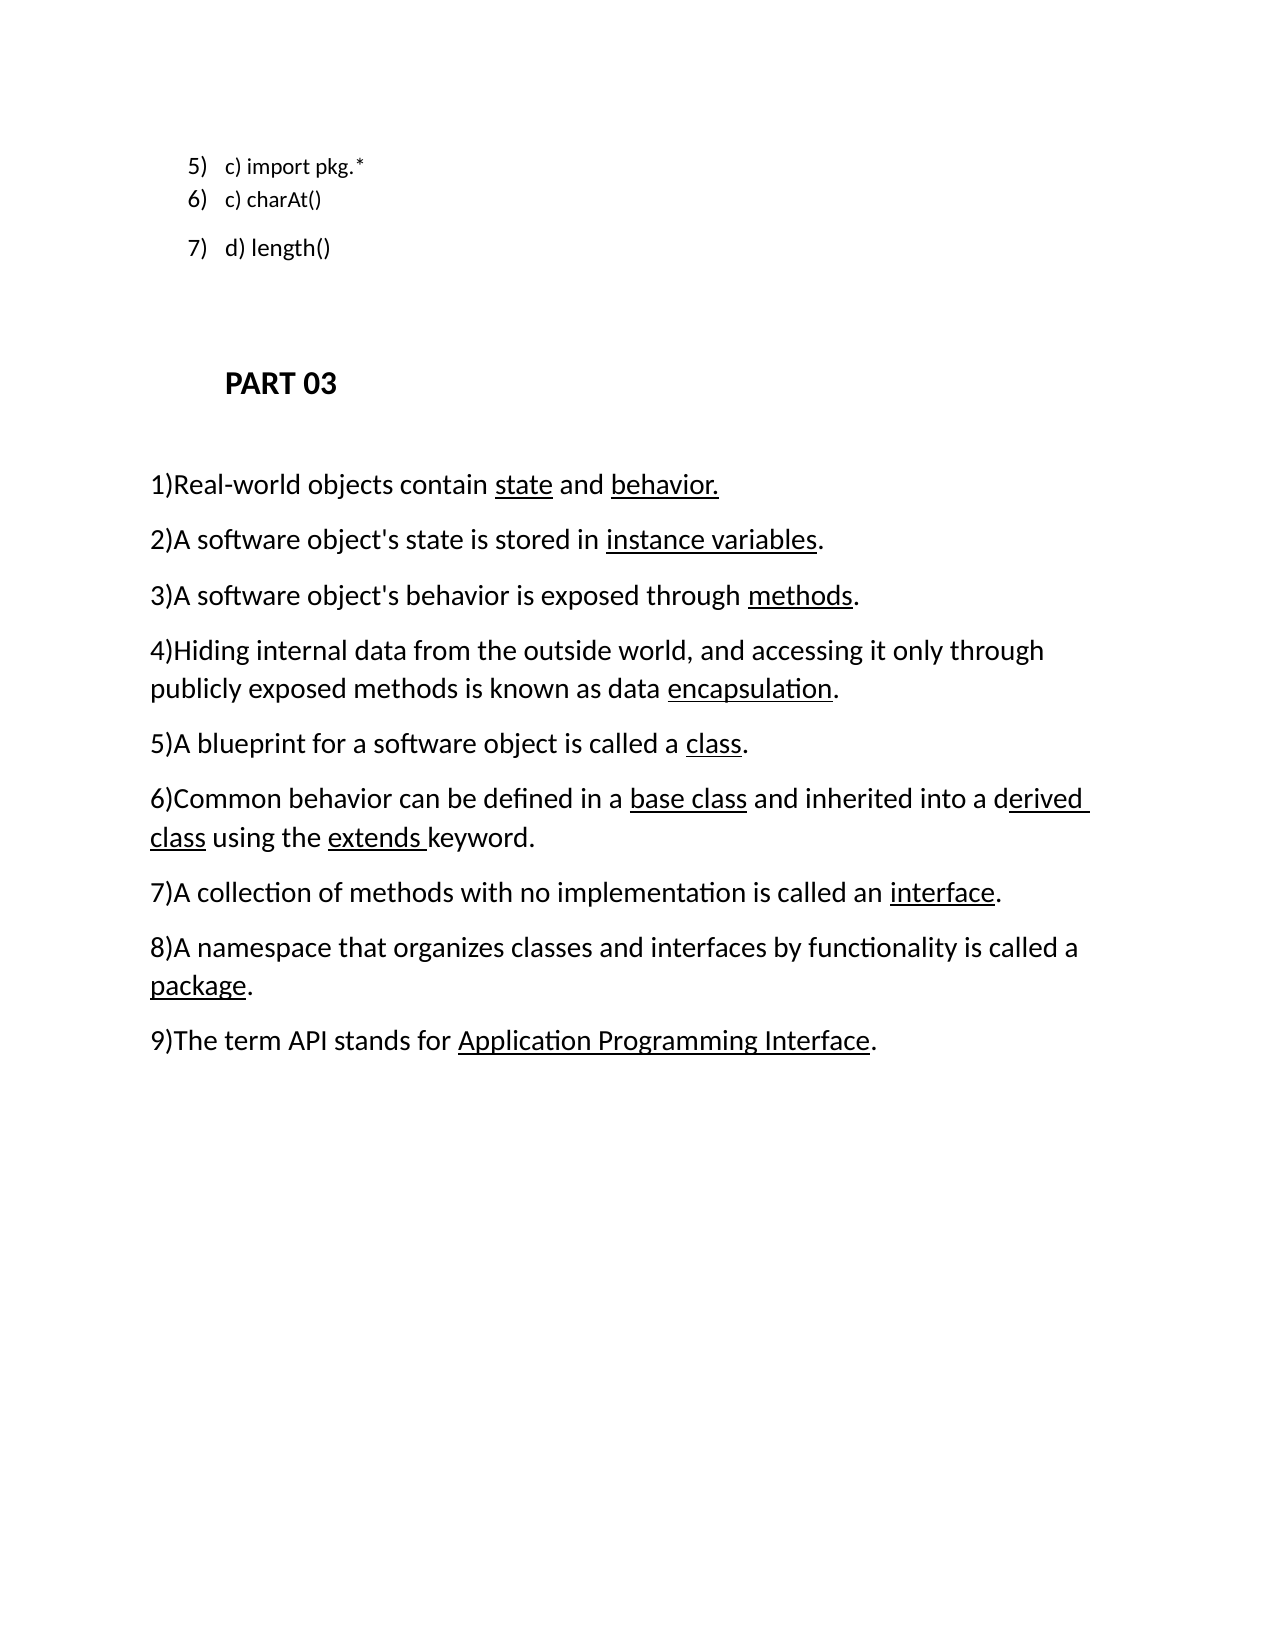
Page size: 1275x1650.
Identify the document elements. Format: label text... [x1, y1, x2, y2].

text 2)A software object's state is stored in instance variables. [150, 521, 1125, 557]
text 4)Hiding internal data from the outside world, and accessing it only through publicly exposed methods is known as data encapsulation. [150, 632, 1125, 706]
text 8)A namespace that organizes classes and interfaces by functionality is called a package. [150, 929, 1125, 1003]
list d) length() [187, 232, 1125, 263]
text 5)A blueprint for a software object is called a class. [150, 725, 1125, 761]
list c) charAt() [187, 183, 1125, 213]
text 3)A software object's behavior is exposed through methods. [150, 577, 1125, 612]
list PART 03 [225, 362, 1125, 402]
list c) import pkg.* [187, 150, 1125, 181]
text 7)A collection of methods with no implementation is called an interface. [150, 874, 1125, 909]
text 1)Real-world objects contain state and behavior. [150, 466, 1125, 502]
text 9)The term API stands for Application Programming Interface. [150, 1022, 1125, 1058]
text 6)Common behavior can be defined in a base class and inherited into a derived class using the extends keyword. [150, 780, 1125, 854]
